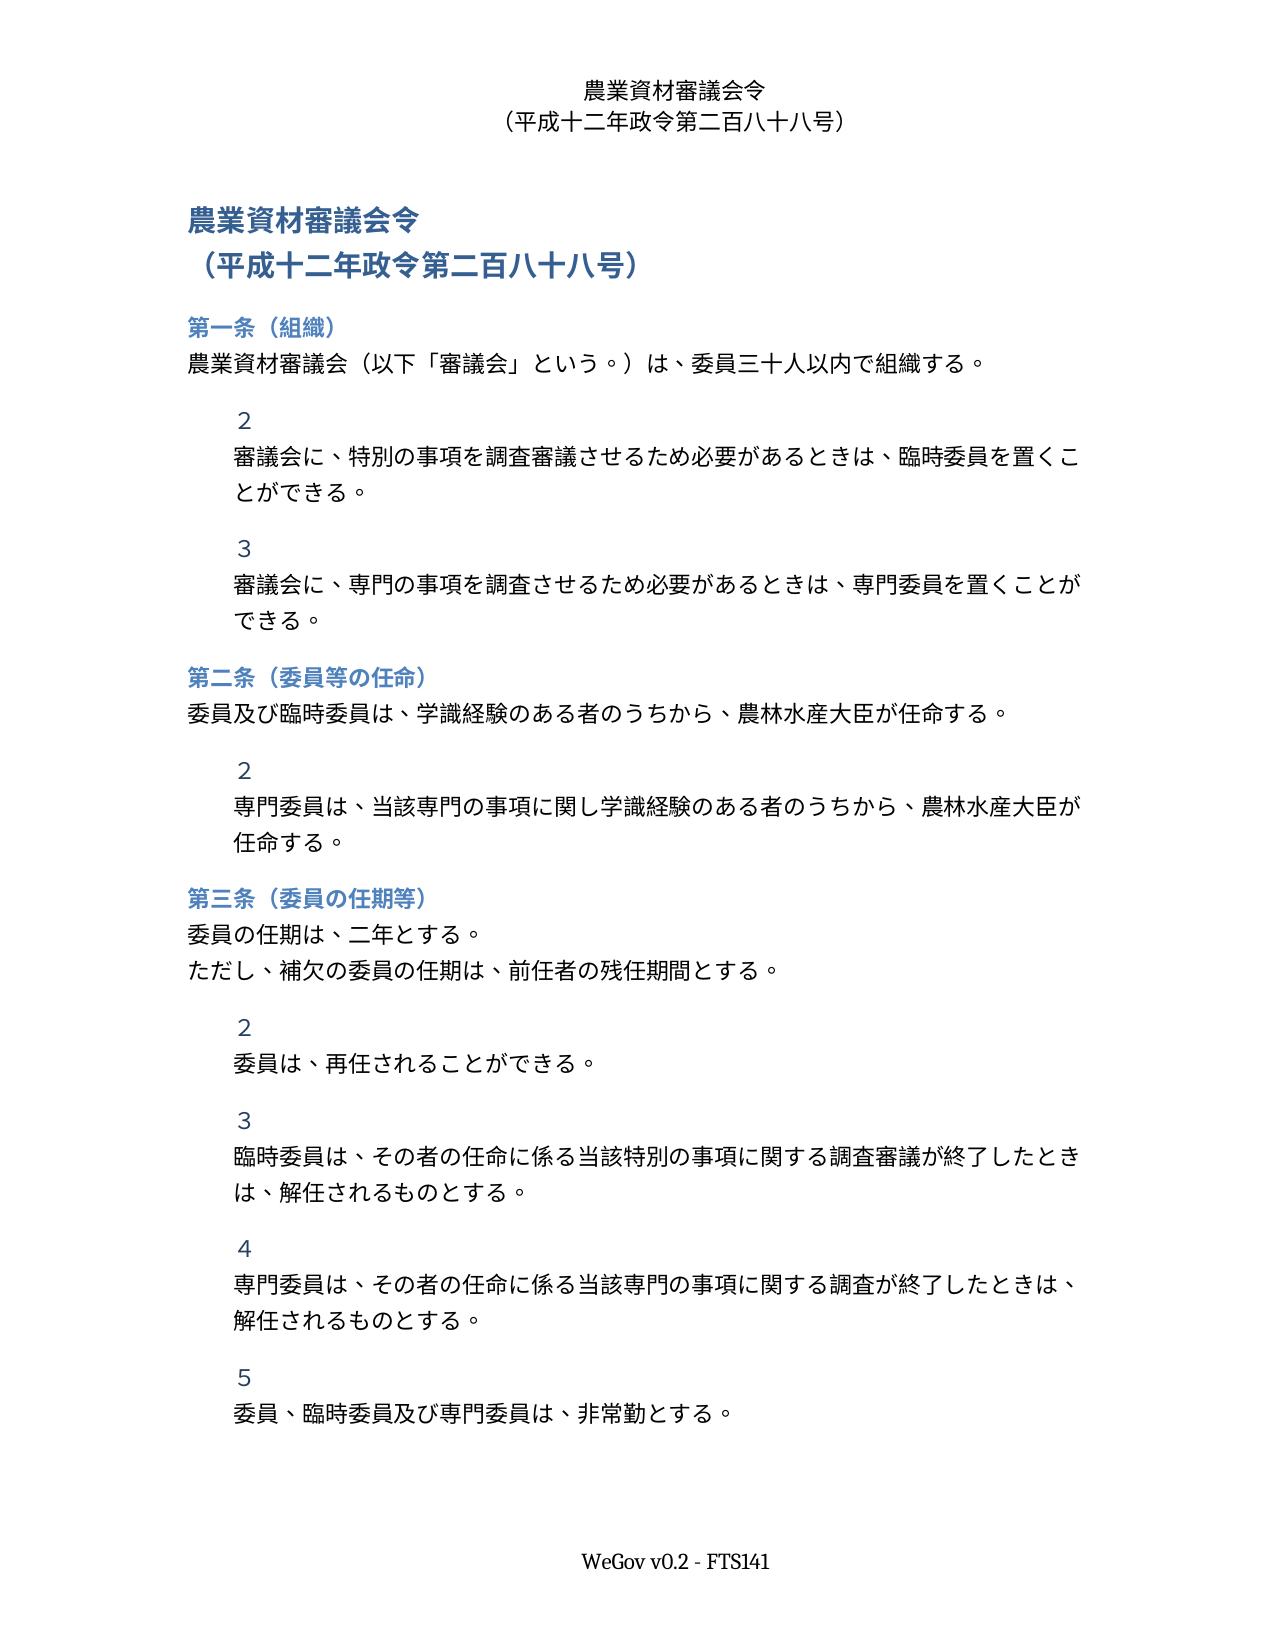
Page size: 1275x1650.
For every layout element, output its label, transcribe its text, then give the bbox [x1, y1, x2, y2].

text 専門委員は、当該専門の事項に関し学識経験のある者のうちから、農林水産大臣が任命する。 [233, 791, 1087, 858]
text 農業資材審議会（以下「審議会」という。）は、委員三十人以内で組織する。 [187, 348, 1087, 379]
text 専門委員は、その者の任命に係る当該専門の事項に関する調査が終了したときは、解任されるものとする。 [233, 1269, 1087, 1337]
text 臨時委員は、その者の任命に係る当該特別の事項に関する調査審議が終了したときは、解任されるものとする。 [233, 1141, 1087, 1208]
subtitle 農業資材審議会令 （平成十二年政令第二百八十八号） [187, 200, 1087, 285]
text 審議会に、特別の事項を調査審議させるため必要があるときは、臨時委員を置くことができる。 [233, 441, 1087, 508]
subtitle ３ [233, 533, 1087, 565]
subtitle 第三条（委員の任期等） [187, 883, 1087, 915]
text 委員は、再任されることができる。 [233, 1048, 1087, 1079]
subtitle ２ [233, 1012, 1087, 1043]
subtitle ５ [233, 1362, 1087, 1393]
subtitle ３ [233, 1105, 1087, 1136]
subtitle ２ [233, 755, 1087, 786]
text 審議会に、専門の事項を調査させるため必要があるときは、専門委員を置くことができる。 [233, 569, 1087, 637]
text 委員及び臨時委員は、学識経験のある者のうちから、農林水産大臣が任命する。 [187, 698, 1087, 729]
subtitle 第一条（組織） [187, 312, 1087, 343]
subtitle 第二条（委員等の任命） [187, 662, 1087, 693]
subtitle ４ [233, 1233, 1087, 1265]
subtitle ２ [233, 405, 1087, 436]
text 委員の任期は、二年とする。 ただし、補欠の委員の任期は、前任者の残任期間とする。 [187, 919, 1087, 987]
text 委員、臨時委員及び専門委員は、非常勤とする。 [233, 1398, 1087, 1429]
